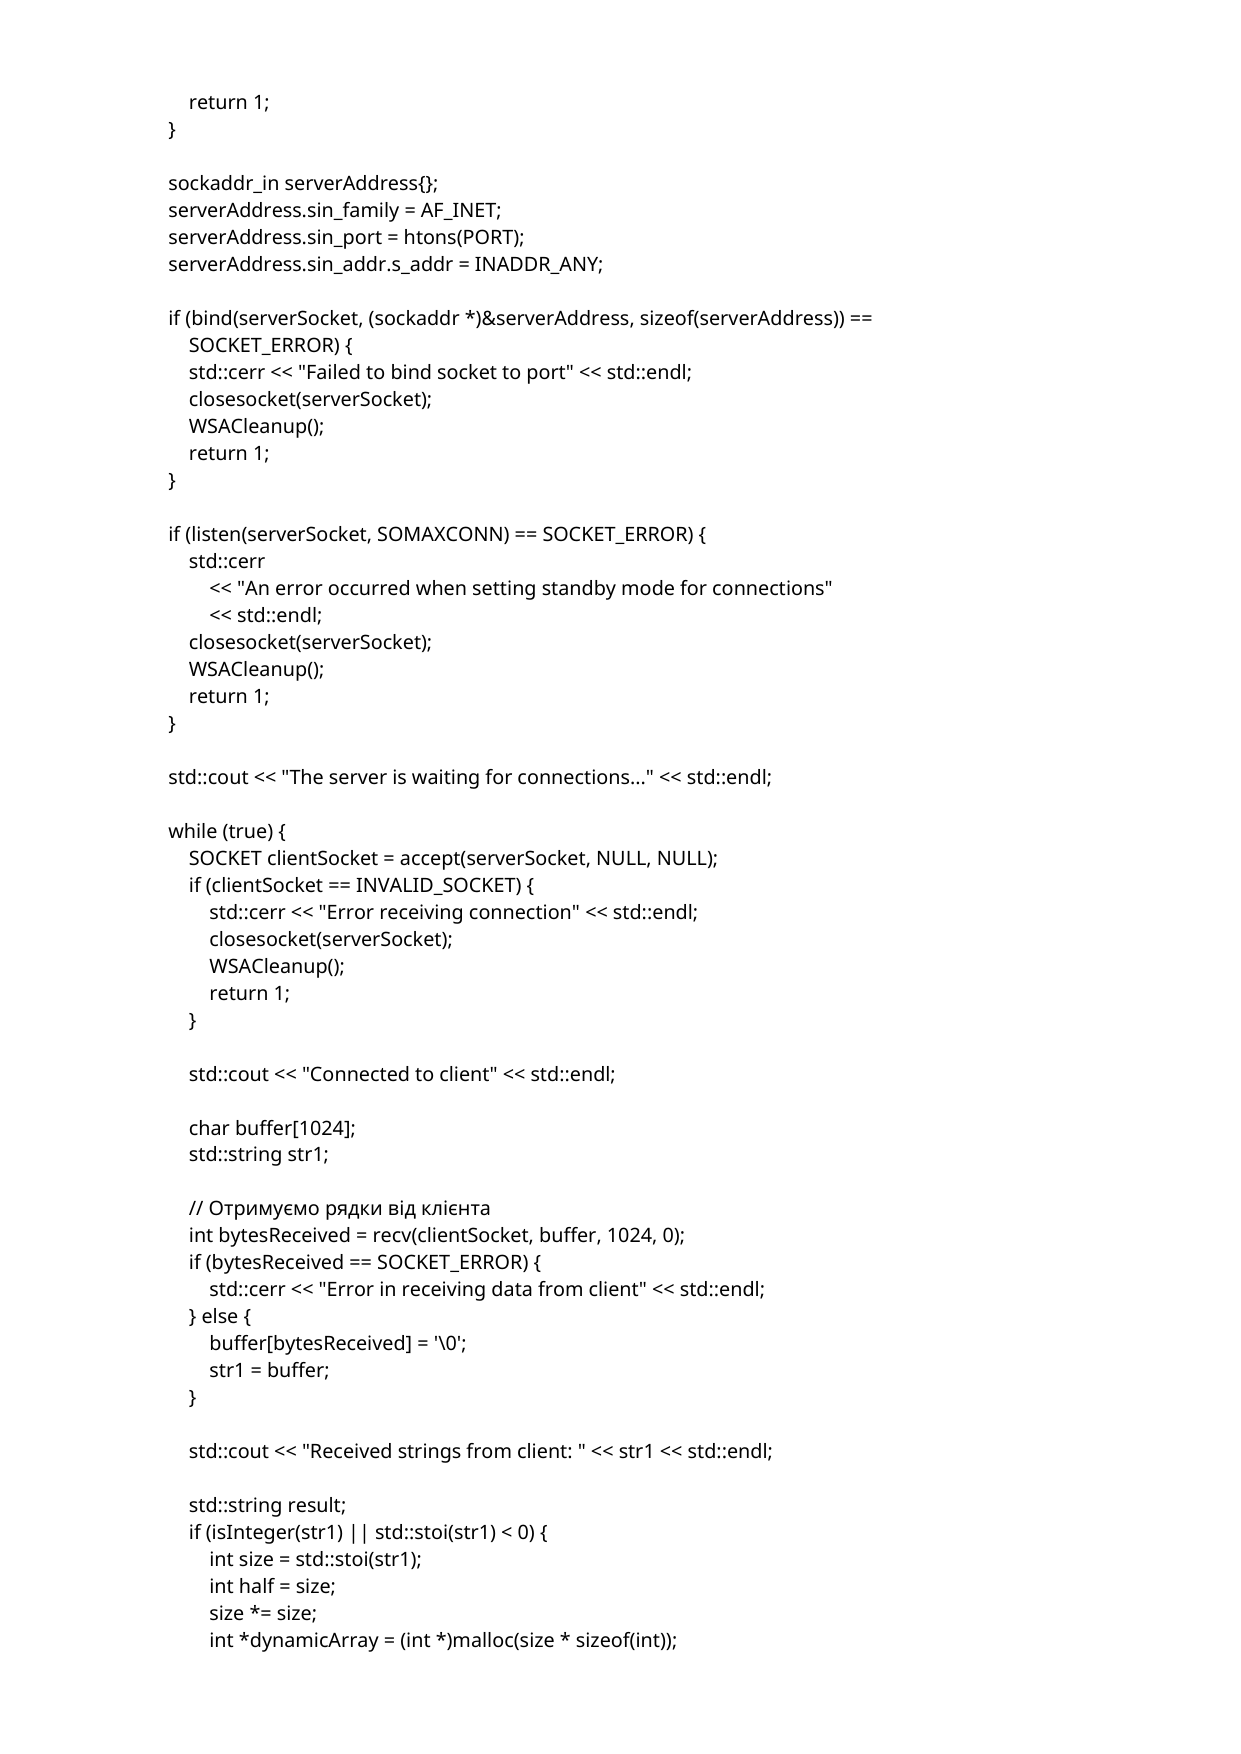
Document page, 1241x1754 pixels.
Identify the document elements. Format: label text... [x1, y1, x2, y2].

text } [148, 709, 1152, 736]
text buffer[bytesReceived] = '\0'; [148, 1329, 1152, 1357]
text << std::endl; [148, 601, 1152, 628]
text closesocket(serverSocket); [148, 385, 1152, 412]
text } [148, 1006, 1152, 1033]
text WSACleanup(); [148, 952, 1152, 979]
text std::cerr << "Error in receiving data from client" << std::endl; [148, 1276, 1152, 1303]
text return 1; [148, 439, 1152, 466]
text return 1; [148, 88, 1152, 116]
text // Отримуємо рядки від клієнта [148, 1195, 1152, 1222]
text if (bind(serverSocket, (sockaddr *)&serverAddress, sizeof(serverAddress)) == [148, 304, 1152, 331]
text size *= size; [148, 1599, 1152, 1626]
text std::cout << "Connected to client" << std::endl; [148, 1060, 1152, 1087]
text if (clientSocket == INVALID_SOCKET) { [148, 871, 1152, 898]
text return 1; [148, 979, 1152, 1006]
text if (isInteger(str1) || std::stoi(str1) < 0) { [148, 1518, 1152, 1545]
text char buffer[1024]; [148, 1114, 1152, 1141]
text std::cerr << "Failed to bind socket to port" << std::endl; [148, 358, 1152, 385]
text serverAddress.sin_addr.s_addr = INADDR_ANY; [148, 250, 1152, 277]
text std::cout << "The server is waiting for connections..." << std::endl; [148, 763, 1152, 790]
text << "An error occurred when setting standby mode for connections" [148, 574, 1152, 601]
text } [148, 466, 1152, 493]
text str1 = buffer; [148, 1357, 1152, 1383]
text std::cerr << "Error receiving connection" << std::endl; [148, 898, 1152, 925]
text } [148, 116, 1152, 142]
text serverAddress.sin_port = htons(PORT); [148, 223, 1152, 250]
text std::string result; [148, 1491, 1152, 1518]
text int bytesReceived = recv(clientSocket, buffer, 1024, 0); [148, 1222, 1152, 1249]
text closesocket(serverSocket); [148, 628, 1152, 655]
text while (true) { [148, 817, 1152, 844]
text closesocket(serverSocket); [148, 925, 1152, 952]
text if (bytesReceived == SOCKET_ERROR) { [148, 1249, 1152, 1276]
text return 1; [148, 682, 1152, 709]
text SOCKET clientSocket = accept(serverSocket, NULL, NULL); [148, 844, 1152, 871]
text sockaddr_in serverAddress{}; [148, 169, 1152, 196]
text std::string str1; [148, 1141, 1152, 1168]
text WSACleanup(); [148, 412, 1152, 439]
text WSACleanup(); [148, 655, 1152, 682]
text serverAddress.sin_family = AF_INET; [148, 196, 1152, 223]
text int *dynamicArray = (int *)malloc(size * sizeof(int)); [148, 1626, 1152, 1653]
text if (listen(serverSocket, SOMAXCONN) == SOCKET_ERROR) { [148, 520, 1152, 547]
text int half = size; [148, 1572, 1152, 1599]
text int size = std::stoi(str1); [148, 1545, 1152, 1572]
text std::cout << "Received strings from client: " << str1 << std::endl; [148, 1437, 1152, 1464]
text } else { [148, 1303, 1152, 1329]
text std::cerr [148, 547, 1152, 574]
text SOCKET_ERROR) { [148, 331, 1152, 358]
text } [148, 1383, 1152, 1411]
